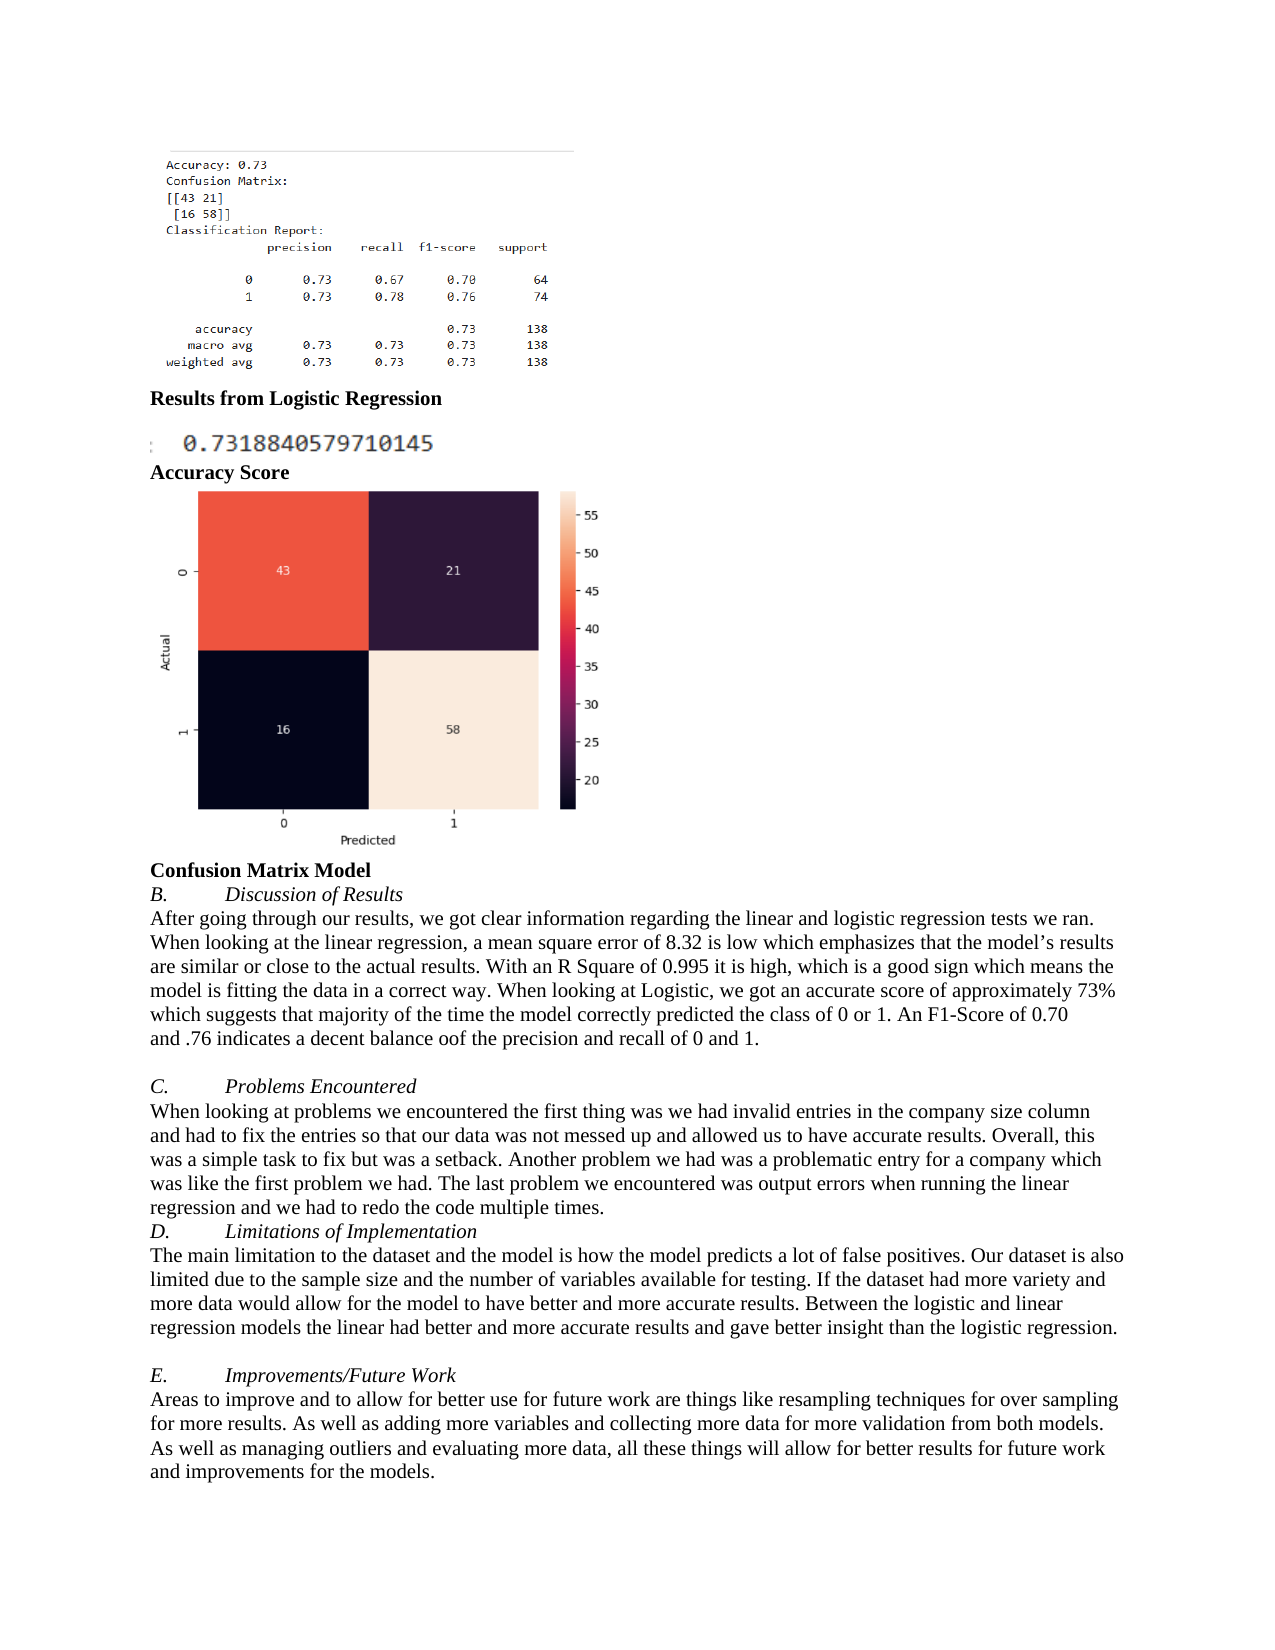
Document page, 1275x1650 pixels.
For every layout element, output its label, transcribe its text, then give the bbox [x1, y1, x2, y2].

text When looking at problems we encountered the first thing was we had invalid entries in the company size column and had to fix the entries so that our data was not messed up and allowed us to have accurate results. Overall, this was a simple task to fix but was a setback. Another problem we had was a problematic entry for a company which was like the first problem we had. The last problem we encountered was output errors when running the linear regression and we had to redo the code multiple times. [150, 1098, 1125, 1219]
text The main limitation to the dataset and the model is how the model predicts a lot of false positives. Our dataset is also limited due to the sample size and the number of variables available for testing. If the dataset had more variety and more data would allow for the model to have better and more accurate results. Between the logistic and linear regression models the linear had better and more accurate results and gave better insight than the logistic regression. [150, 1243, 1125, 1339]
picture [150, 150, 574, 386]
text Results from Logistic Regression [150, 386, 1125, 410]
text Areas to improve and to allow for better use for future work are things like resampling techniques for over sampling for more results. As well as adding more variables and collecting more data for more validation from both models. As well as managing outliers and evaluating more data, all these things will allow for better results for future work and improvements for the models. [150, 1387, 1125, 1483]
text Confusion Matrix Model [150, 858, 1125, 882]
text Accuracy Score [150, 460, 1125, 484]
list Improvements/Future Work [150, 1363, 1125, 1387]
text After going through our results, we got clear information regarding the linear and logistic regression tests we ran. When looking at the linear regression, a mean square error of 8.32 is low which emphasizes that the model’s results are similar or close to the actual results. With an R Square of 0.995 it is high, which is a good sign which means the model is fitting the data in a correct way. When looking at Logistic, we got an accurate score of approximately 73% which suggests that majority of the time the model correctly predicted the class of 0 or 1. An F1-Score of 0.70 and .76 indicates a decent balance oof the precision and recall of 0 and 1. [150, 906, 1125, 1050]
picture [150, 484, 653, 858]
picture [150, 410, 458, 460]
list Discussion of Results [150, 882, 1125, 906]
list Limitations of Implementation [150, 1219, 1125, 1243]
list Problems Encountered [150, 1074, 1125, 1098]
